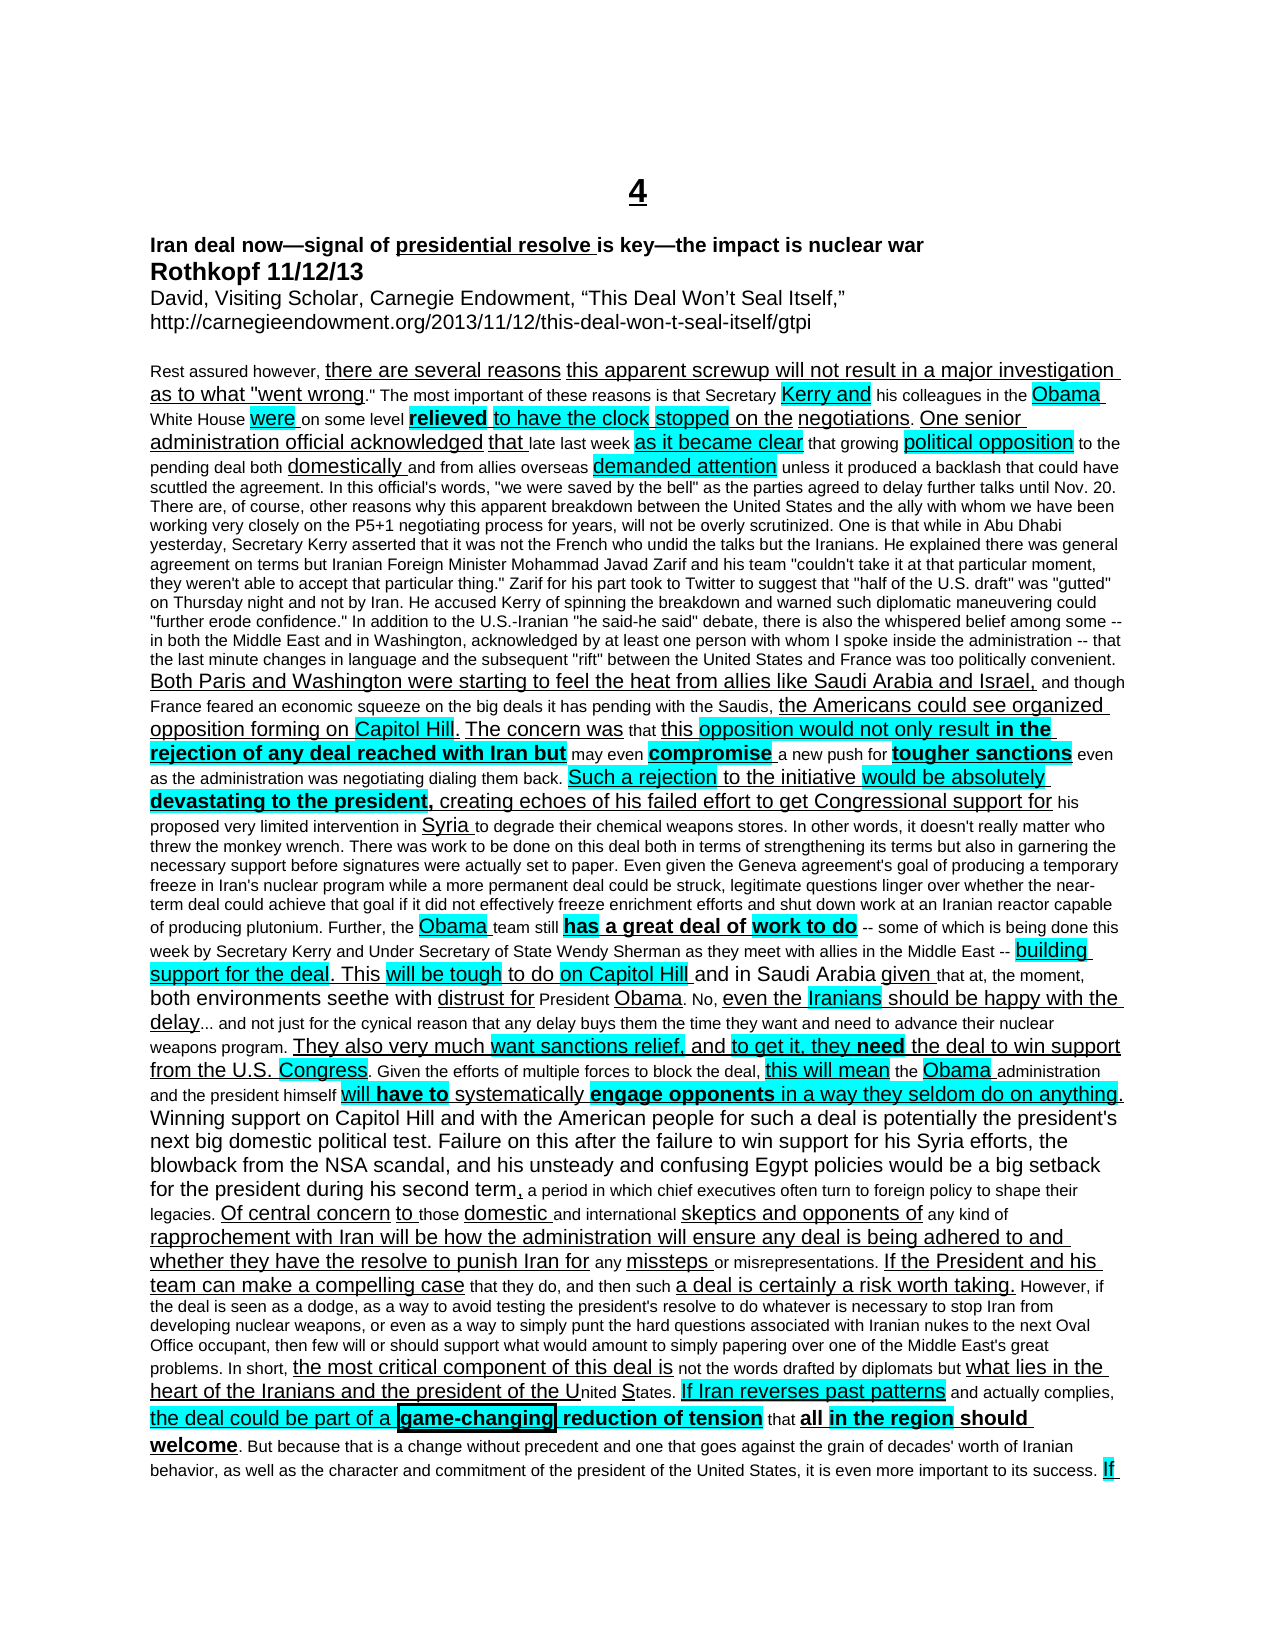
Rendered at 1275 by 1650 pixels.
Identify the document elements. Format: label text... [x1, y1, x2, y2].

text Rothkopf 11/12/13 [150, 257, 1125, 286]
subtitle 4 [150, 171, 1125, 209]
text David, Visiting Scholar, Carnegie Endowment, “This Deal Won’t Seal Itself,” http://carnegieendowment.org/2013/11/12/this-deal-won-t-seal-itself/gtpi [150, 286, 1125, 334]
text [150, 358, 1125, 1481]
text Iran deal now—signal of presidential resolve is key—the impact is nuclear war [150, 233, 1125, 257]
